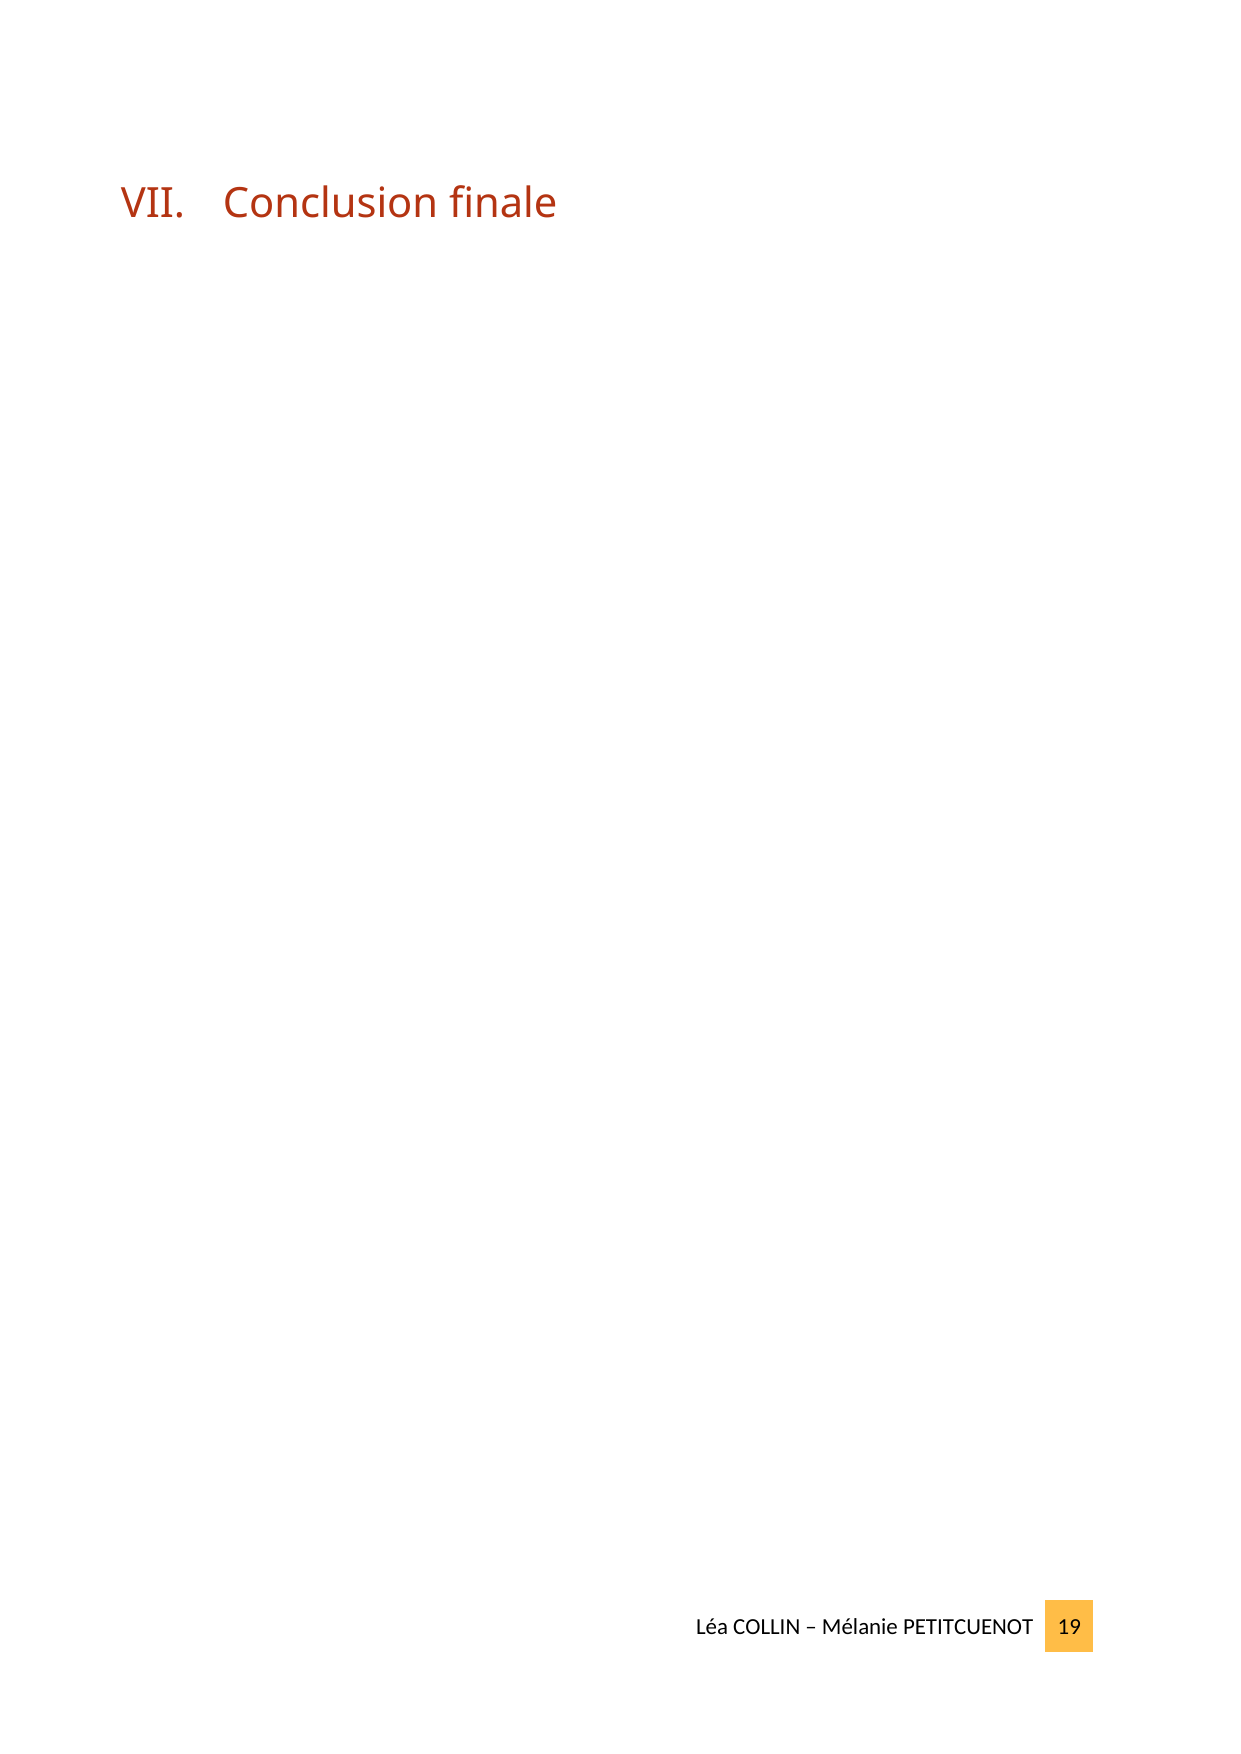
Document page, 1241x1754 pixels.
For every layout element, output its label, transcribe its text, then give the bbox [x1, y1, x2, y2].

subtitle Conclusion finale [185, 173, 1093, 229]
